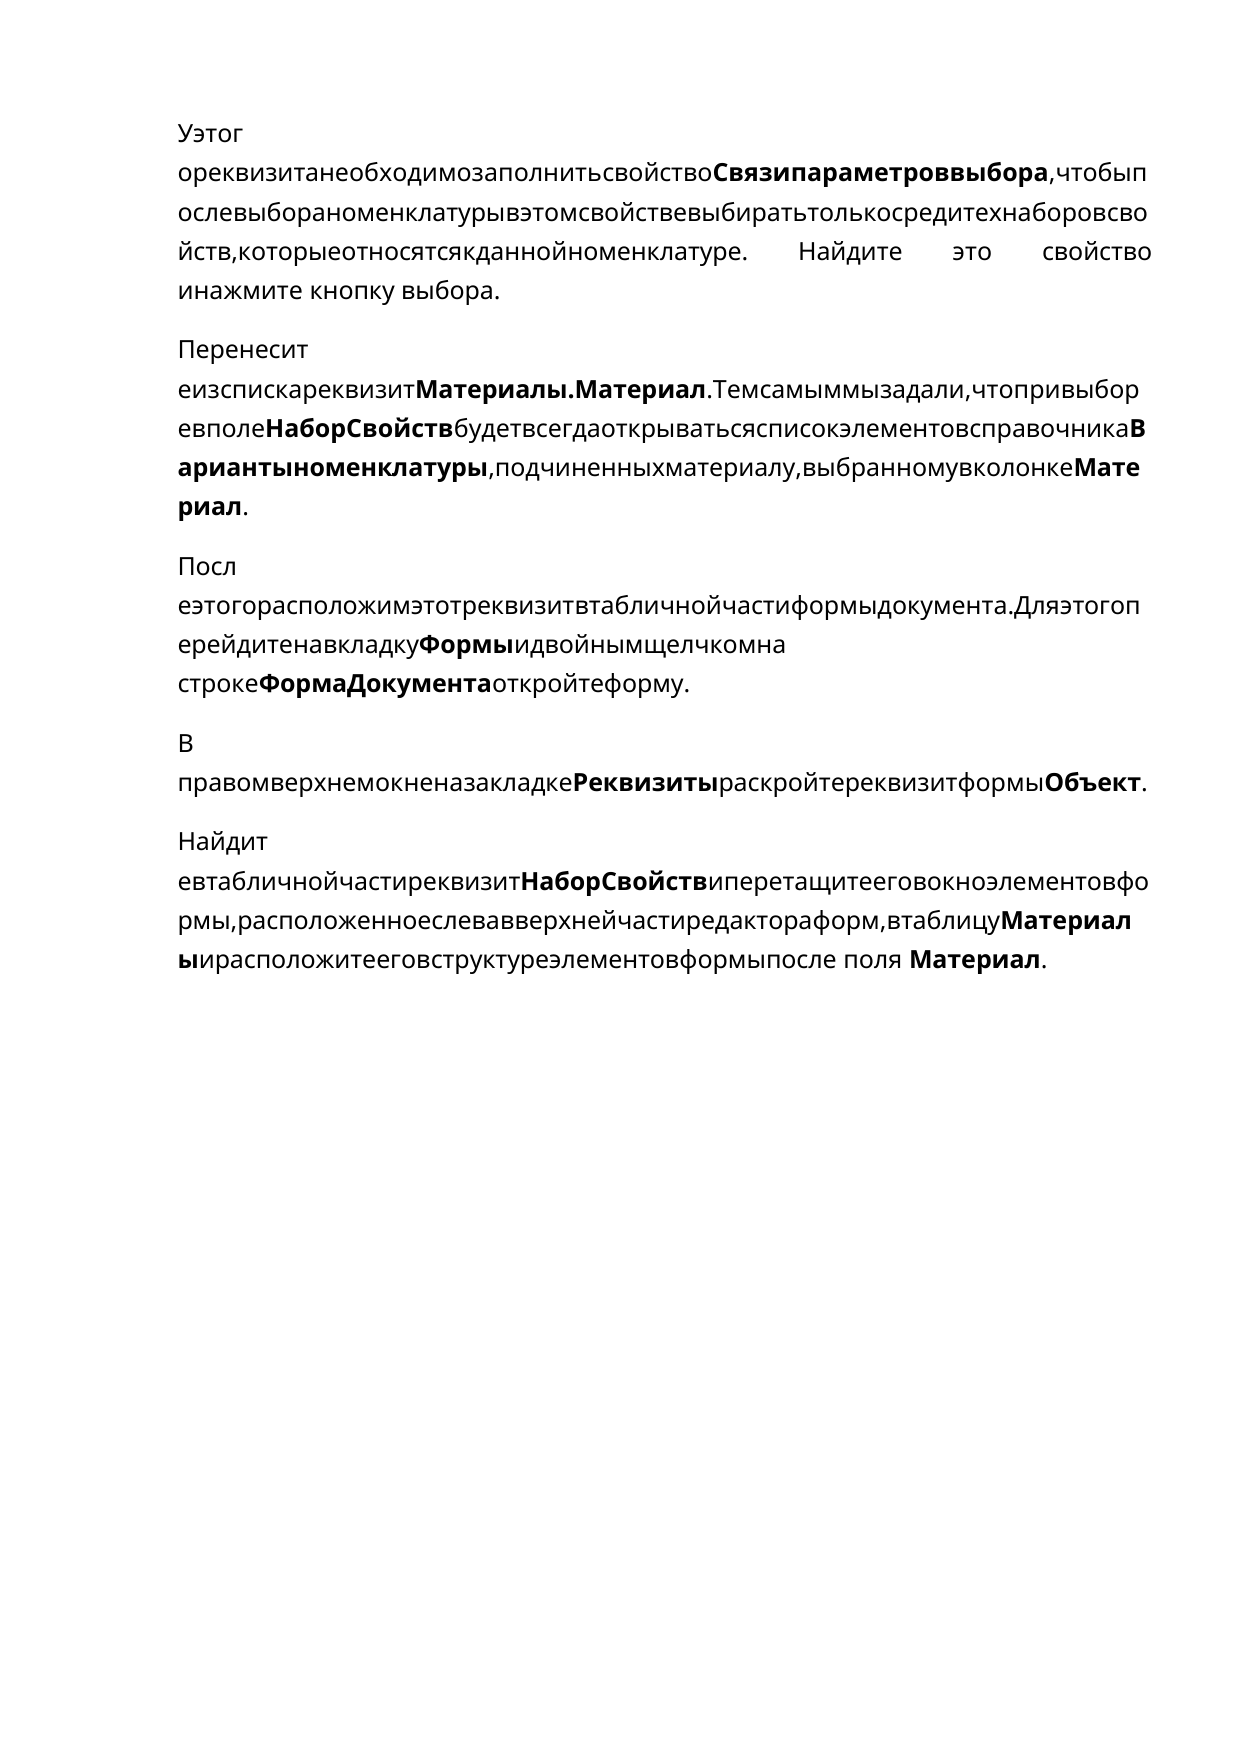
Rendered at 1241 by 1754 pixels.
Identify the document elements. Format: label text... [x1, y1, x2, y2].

text ПеренеситеизспискареквизитМатериалы.Материал.Темсамыммызадали,чтопривыборевполеНаборСвойствбудетвсегдаоткрыватьсясписокэлементовсправочникаВариантыноменклатуры,подчиненныхматериалу,выбранномувколонкеМатериал. [177, 332, 1152, 523]
text ВправомверхнемокненазакладкеРеквизитыраскройтереквизитформыОбъект. [177, 726, 1152, 799]
text УэтогореквизитанеобходимозаполнитьсвойствоСвязипараметроввыбора,чтобыпослевыбораноменклатурывэтомсвойствевыбиратьтолькосредитехнаборовсвойств,которыеотносятсякданнойноменклатуре. Найдите это свойство инажмите кнопку выбора. [177, 116, 1152, 307]
text Послеэтогорасположимэтотреквизитвтабличнойчастиформыдокумента.ДляэтогоперейдитенавкладкуФормыидвойнымщелчкомна строкеФормаДокументаоткройтеформу. [177, 548, 1152, 700]
text НайдитевтабличнойчастиреквизитНаборСвойствиперетащитееговокноэлементовформы,расположенноеслевавверхнейчастиредактораформ,втаблицуМатериалыирасположитееговструктуреэлементовформыпосле поля Материал. [177, 824, 1152, 976]
